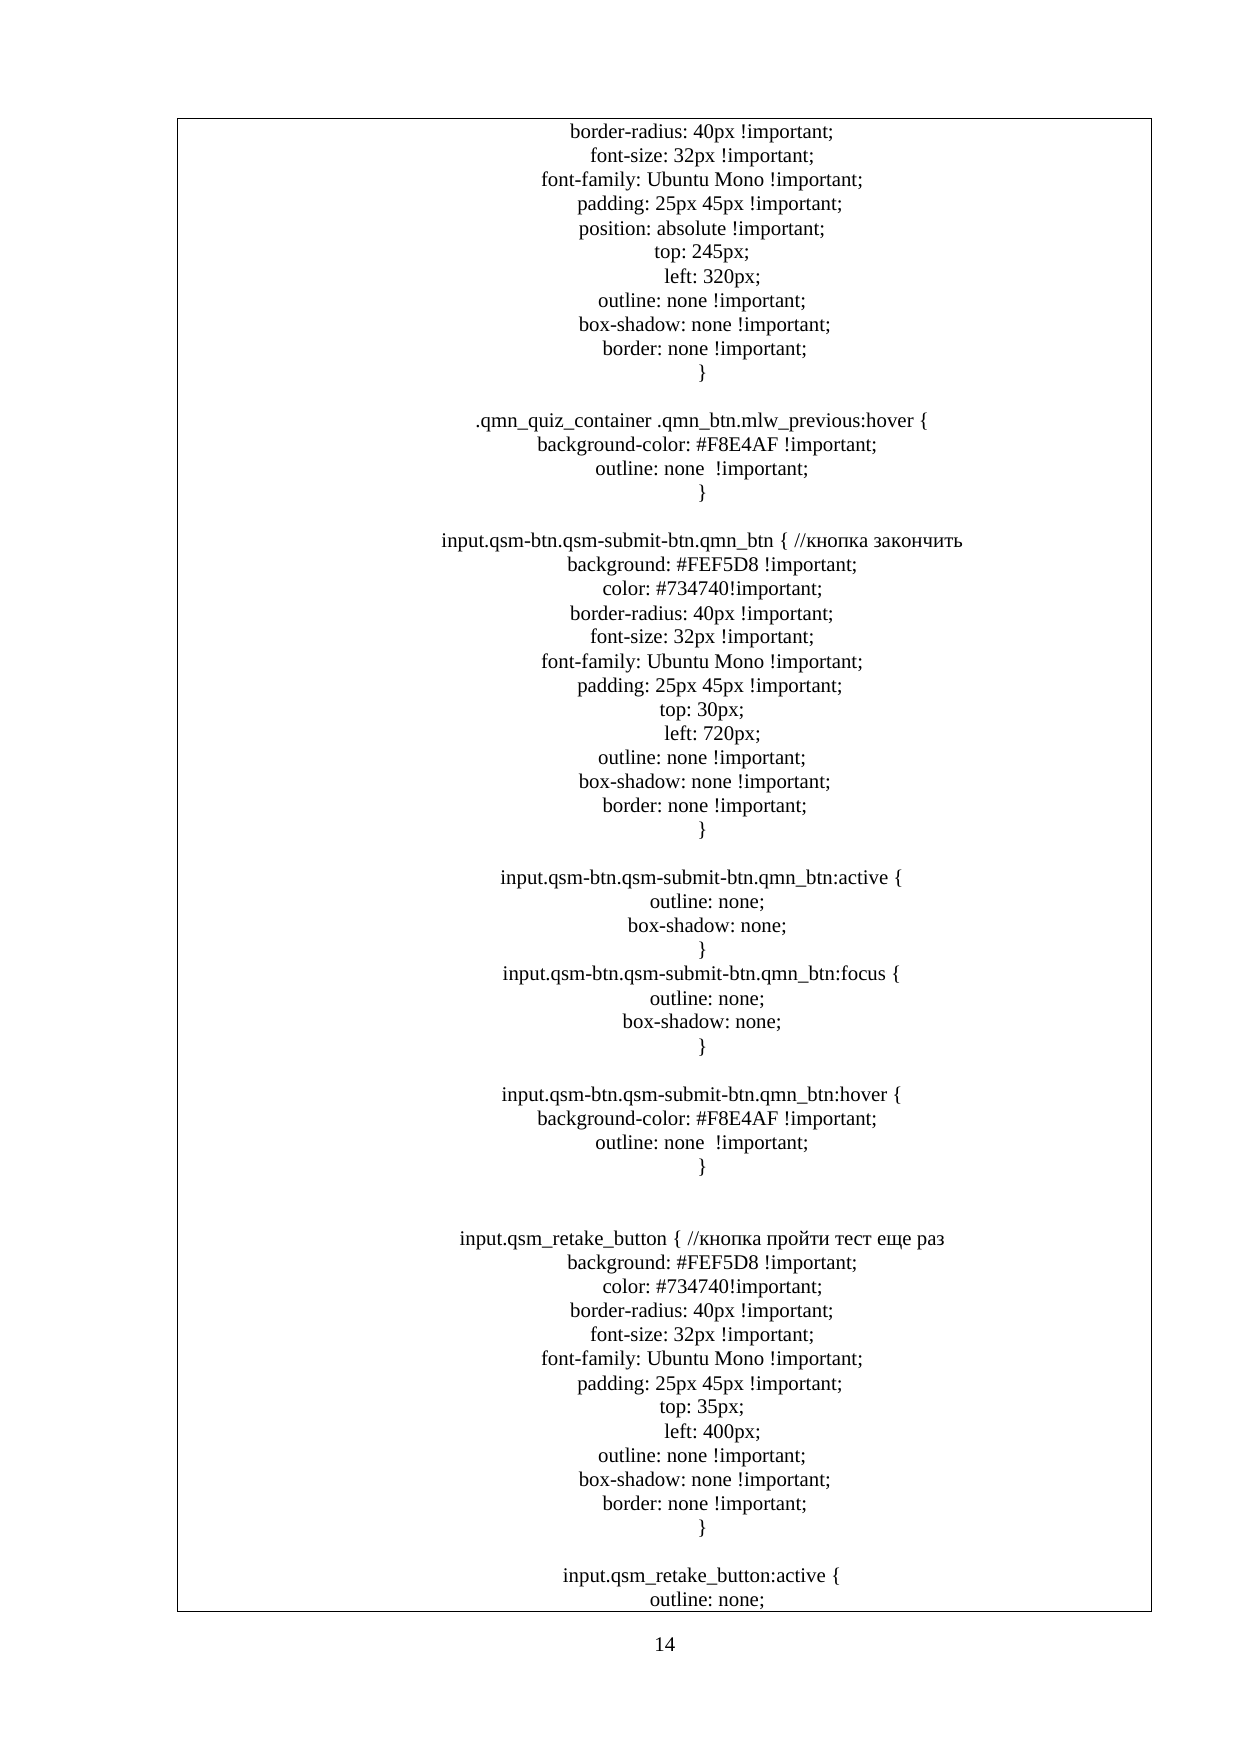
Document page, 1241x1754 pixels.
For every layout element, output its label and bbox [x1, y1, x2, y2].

table_header [178, 119, 1151, 1611]
